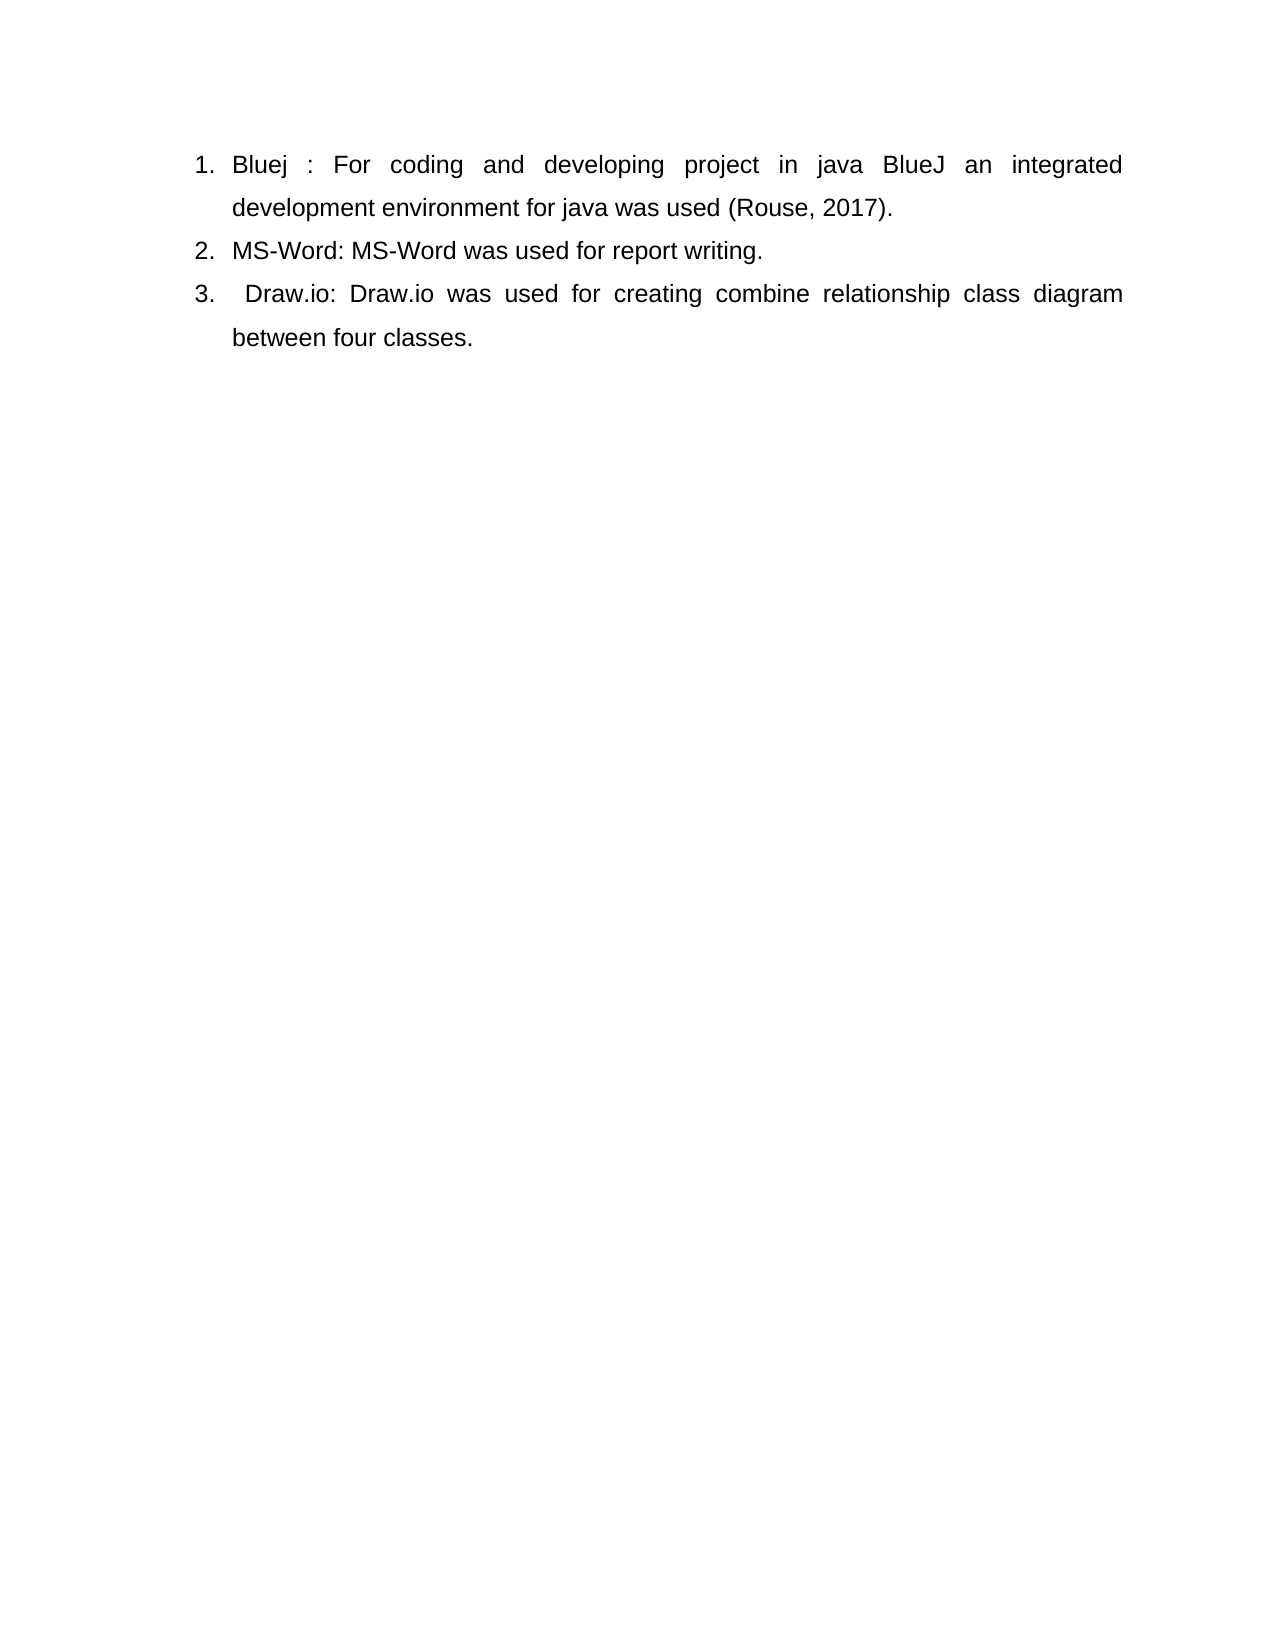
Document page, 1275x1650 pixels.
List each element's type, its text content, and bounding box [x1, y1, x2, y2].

list Bluej : For coding and developing project in java BlueJ an integrated development environment for java was used. [194, 150, 1125, 222]
list Draw.io: Draw.io was used for creating combine relationship class diagram between four classes. [194, 279, 1125, 351]
list MS-Word: MS-Word was used for report writing. [194, 236, 1125, 265]
